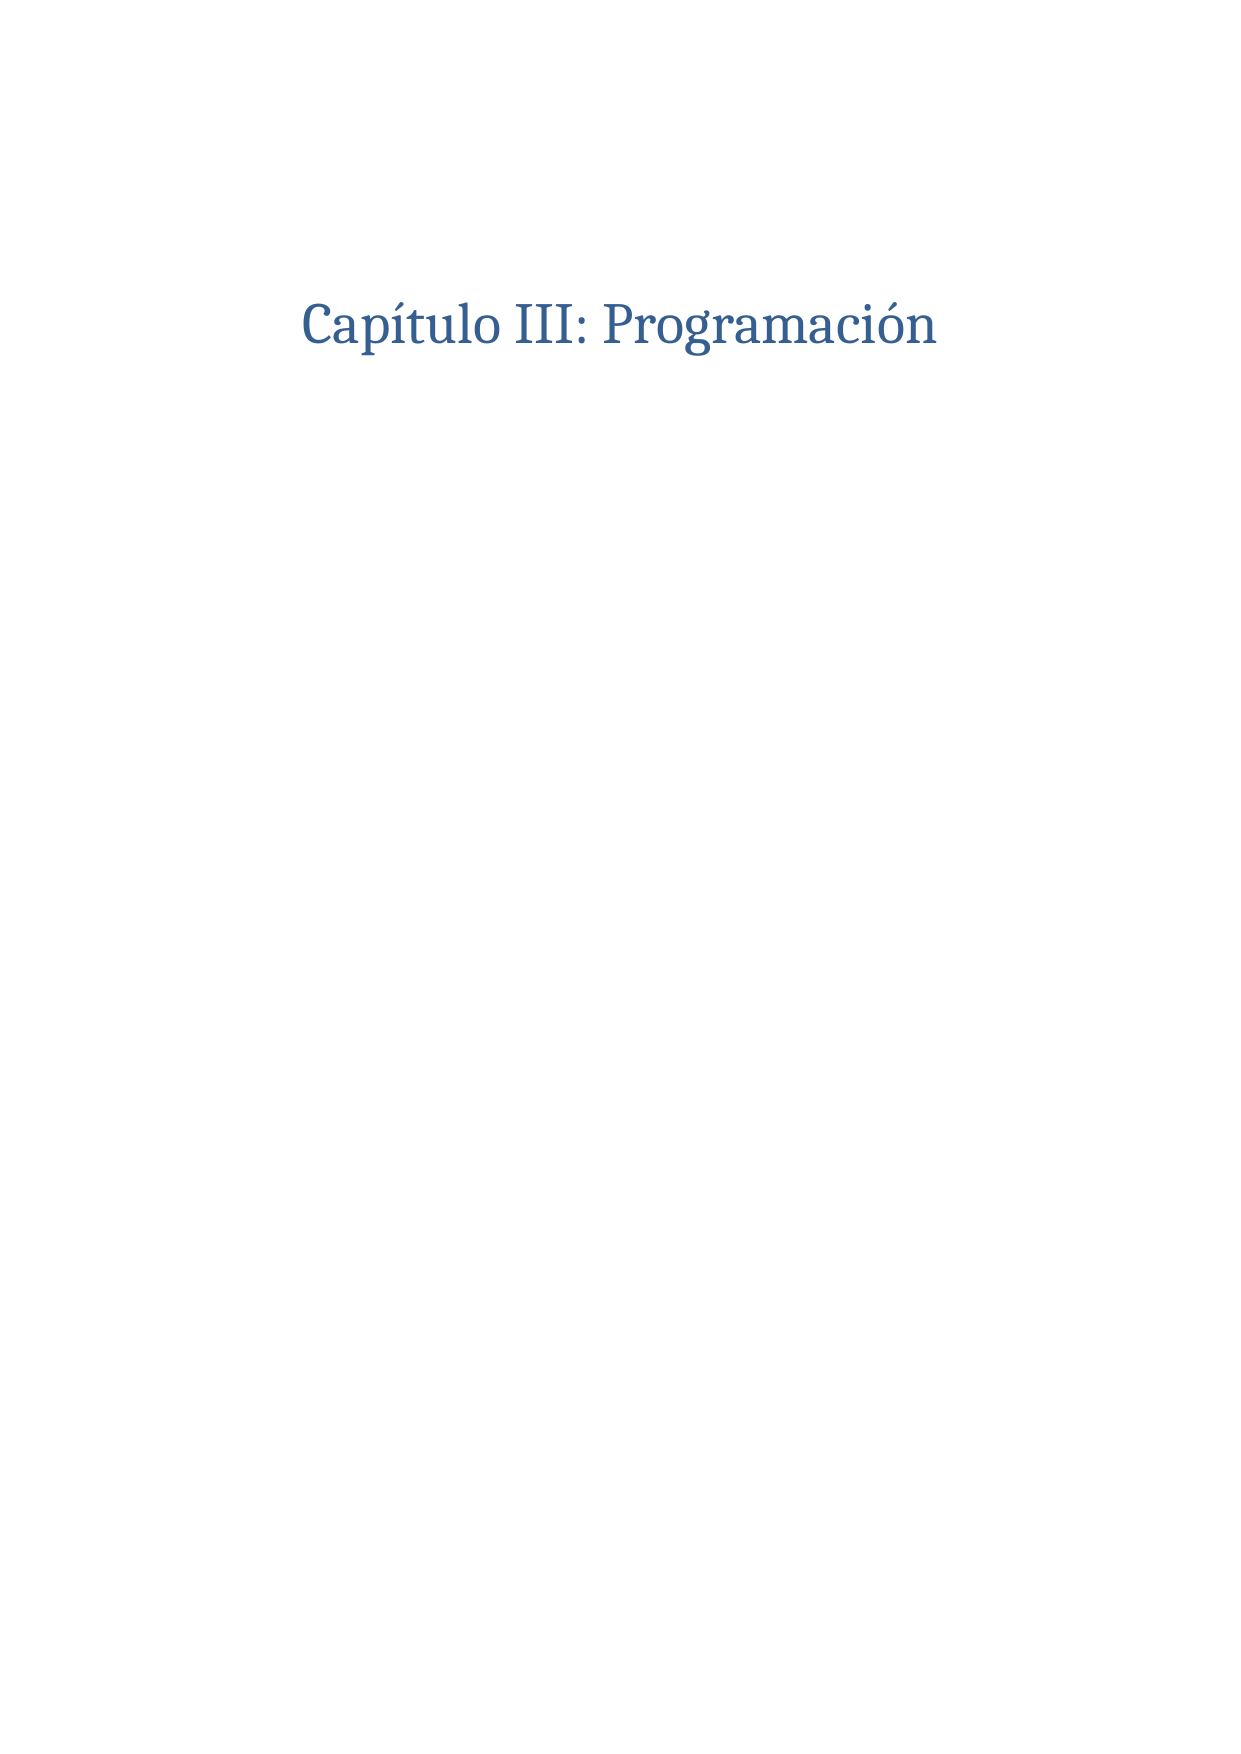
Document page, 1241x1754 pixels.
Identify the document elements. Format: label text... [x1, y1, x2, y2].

subtitle Capítulo III: Programación [177, 291, 1063, 358]
